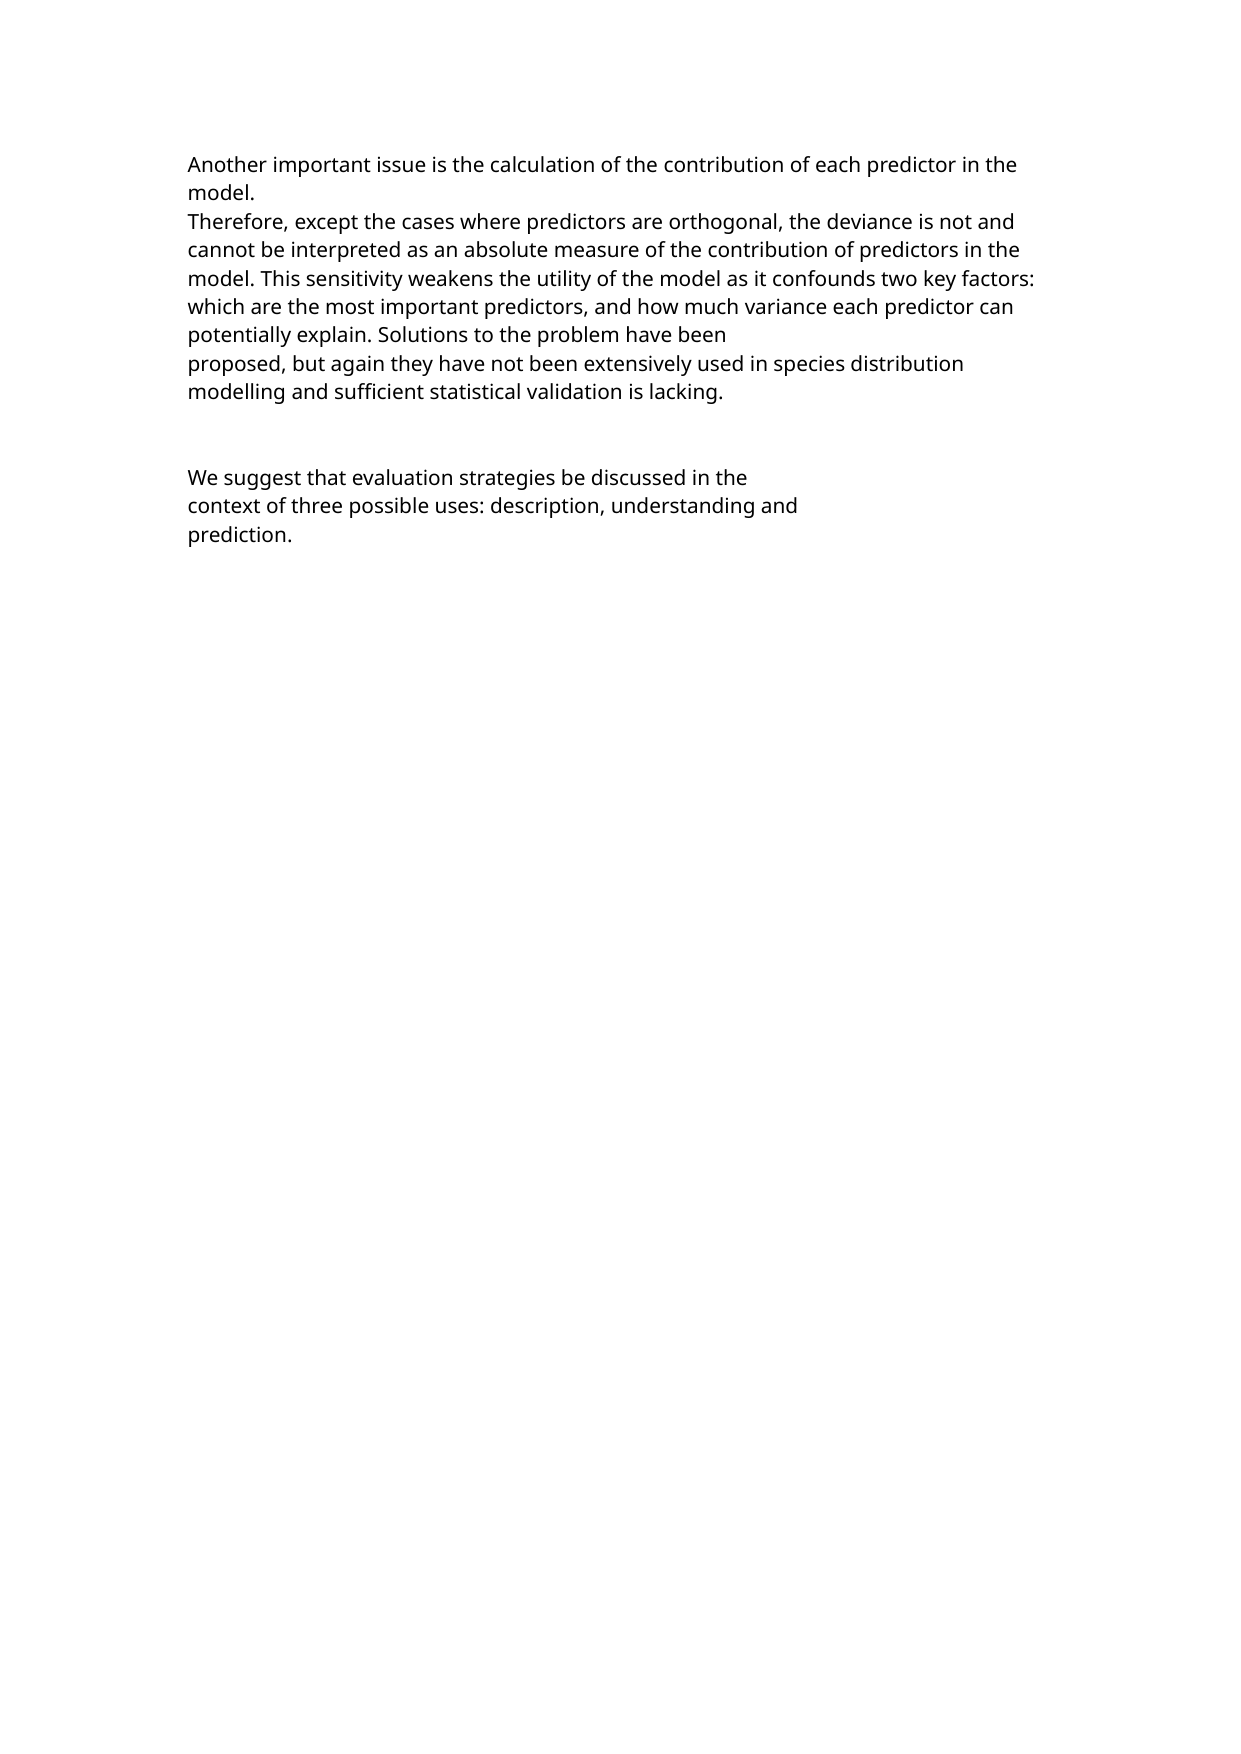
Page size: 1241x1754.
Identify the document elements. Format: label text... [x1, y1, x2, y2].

text context of three possible uses: description, understanding and [187, 491, 1053, 520]
text Therefore, except the cases where predictors are orthogonal, the deviance is not and cannot be interpreted as an absolute measure of the contribution of predictors in the model. This sensitivity weakens the utility of the model as it confounds two key factors: which are the most important predictors, and how much variance each predictor can potentially explain. Solutions to the problem have been [187, 207, 1053, 349]
text prediction. [187, 520, 1053, 548]
text We suggest that evaluation strategies be discussed in the [187, 463, 1053, 491]
text proposed, but again they have not been extensively used in species distribution modelling and sufficient statistical validation is lacking. [187, 349, 1053, 406]
text Another important issue is the calculation of the contribution of each predictor in the model. [187, 150, 1053, 207]
